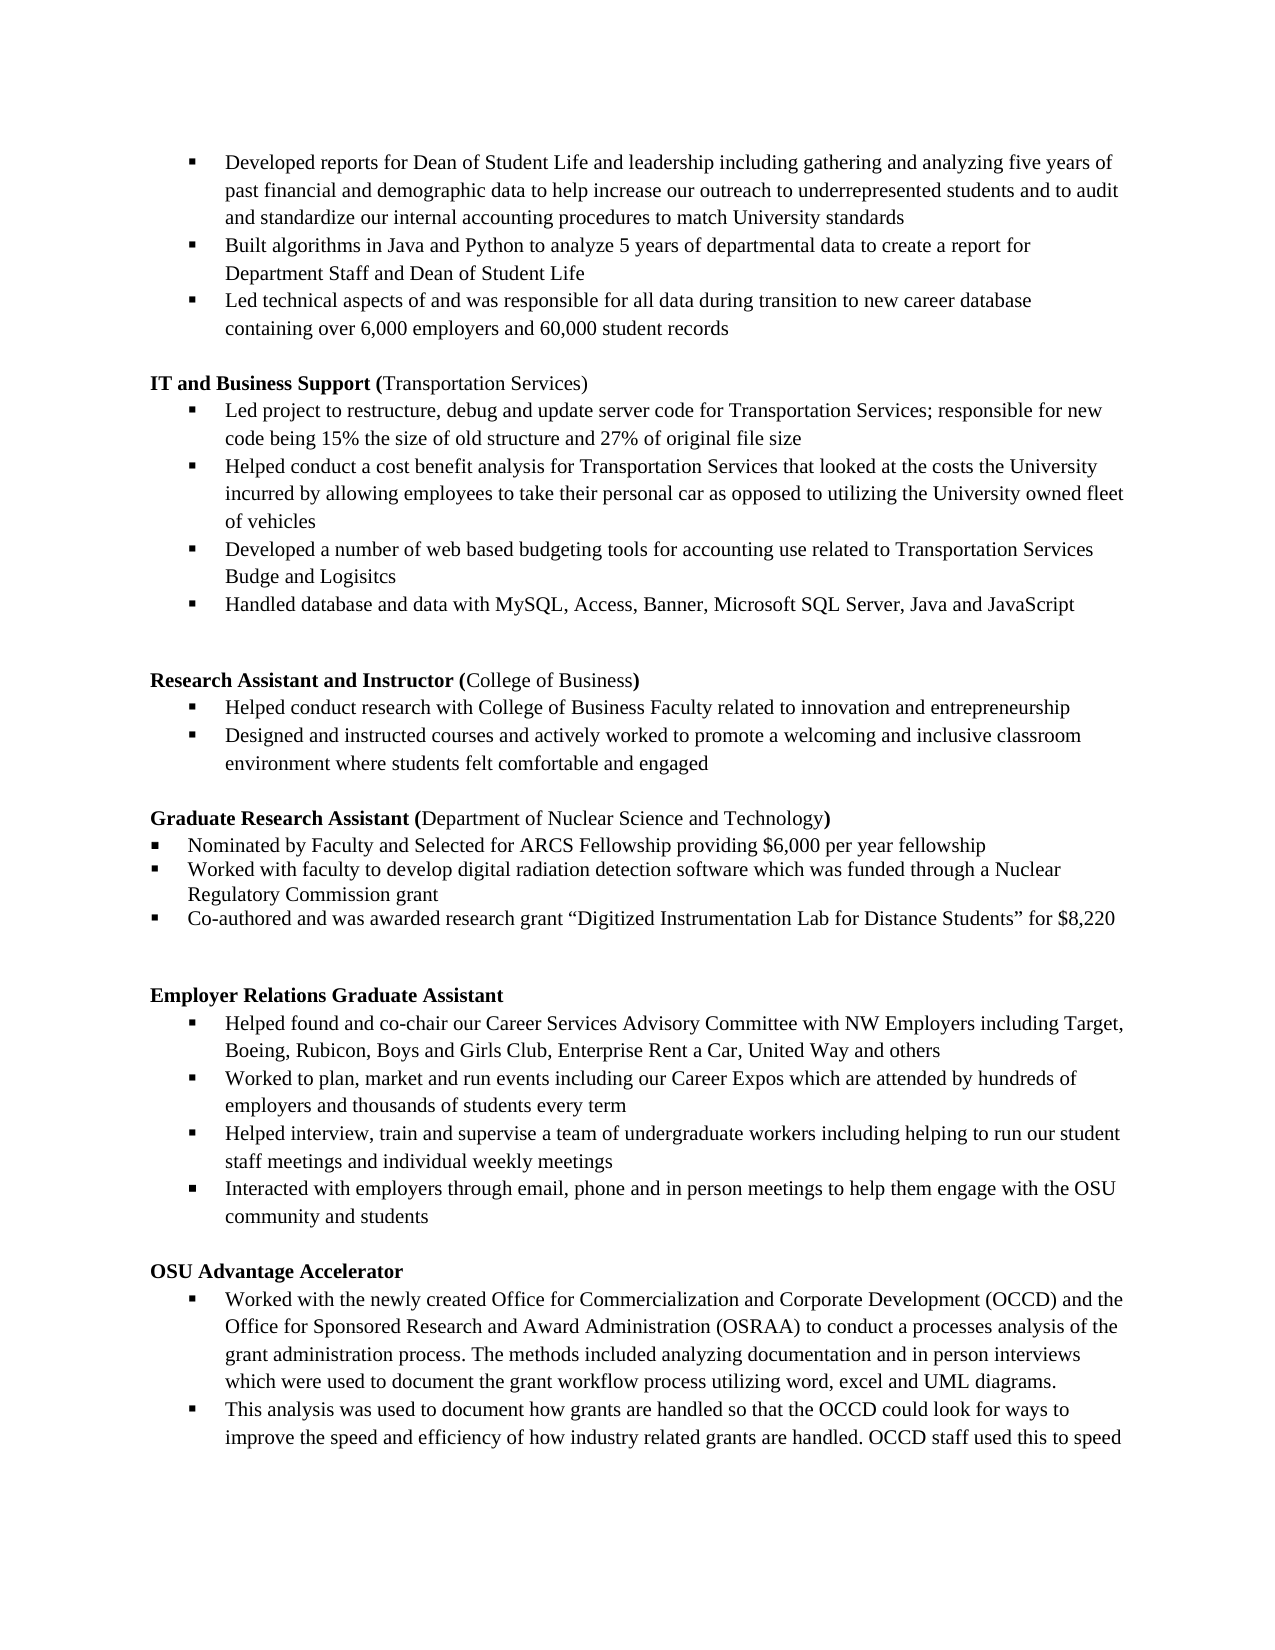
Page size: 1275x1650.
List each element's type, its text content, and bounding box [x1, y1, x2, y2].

list Designed and instructed courses and actively worked to promote a welcoming and inclusive classroom environment where students felt comfortable and engaged [187, 723, 1125, 774]
list Handled database and data with MySQL, Access, Banner, Microsoft SQL Server, Java and JavaScript [187, 592, 1125, 616]
list Nominated by Faculty and Selected for ARCS Fellowship providing $6,000 per year fellowship [150, 833, 1125, 857]
list Built algorithms in Java and Python to analyze 5 years of departmental data to create a report for Department Staff and Dean of Student Life [187, 233, 1125, 284]
list Worked with faculty to develop digital radiation detection software which was funded through a Nuclear Regulatory Commission grant [150, 857, 1125, 906]
text IT and Business Support (Transportation Services) [150, 371, 1125, 395]
list Interacted with employers through email, phone and in person meetings to help them engage with the OSU community and students [187, 1176, 1125, 1228]
text Graduate Research Assistant (Department of Nuclear Science and Technology) [150, 806, 1125, 830]
list This analysis was used to document how grants are handled so that the OCCD could look for ways to improve the speed and efficiency of how industry related grants are handled. OCCD staff used this to speed [187, 1397, 1125, 1449]
text Research Assistant and Instructor (College of Business) [150, 668, 1125, 692]
list Co-authored and was awarded research grant “Digitized Instrumentation Lab for Distance Students” for $8,220 [150, 906, 1125, 929]
list Helped found and co-chair our Career Services Advisory Committee with NW Employers including Target, Boeing, Rubicon, Boys and Girls Club, Enterprise Rent a Car, United Way and others [187, 1011, 1125, 1062]
list Developed reports for Dean of Student Life and leadership including gathering and analyzing five years of past financial and demographic data to help increase our outreach to underrepresented students and to audit and standardize our internal accounting procedures to match University standards [187, 150, 1125, 229]
list Led project to restructure, debug and update server code for Transportation Services; responsible for new code being 15% the size of old structure and 27% of original file size [187, 398, 1125, 450]
list Helped conduct a cost benefit analysis for Transportation Services that looked at the costs the University incurred by allowing employees to take their personal car as opposed to utilizing the University owned fleet of vehicles [187, 454, 1125, 533]
list Helped conduct research with College of Business Faculty related to innovation and entrepreneurship [187, 695, 1125, 719]
text Employer Relations Graduate Assistant [150, 983, 1125, 1007]
list Developed a number of web based budgeting tools for accounting use related to Transportation Services Budge and Logisitcs [187, 536, 1125, 588]
list Helped interview, train and supervise a team of undergraduate workers including helping to run our student staff meetings and individual weekly meetings [187, 1121, 1125, 1173]
text OSU Advantage Accelerator [150, 1259, 1125, 1283]
list Worked with the newly created Office for Commercialization and Corporate Development (OCCD) and the Office for Sponsored Research and Award Administration (OSRAA) to conduct a processes analysis of the grant administration process. The methods included analyzing documentation and in person interviews which were used to document the grant workflow process utilizing word, excel and UML diagrams. [187, 1287, 1125, 1393]
list Led technical aspects of and was responsible for all data during transition to new career database containing over 6,000 employers and 60,000 student records [187, 288, 1125, 340]
list Worked to plan, market and run events including our Career Expos which are attended by hundreds of employers and thousands of students every term [187, 1066, 1125, 1117]
